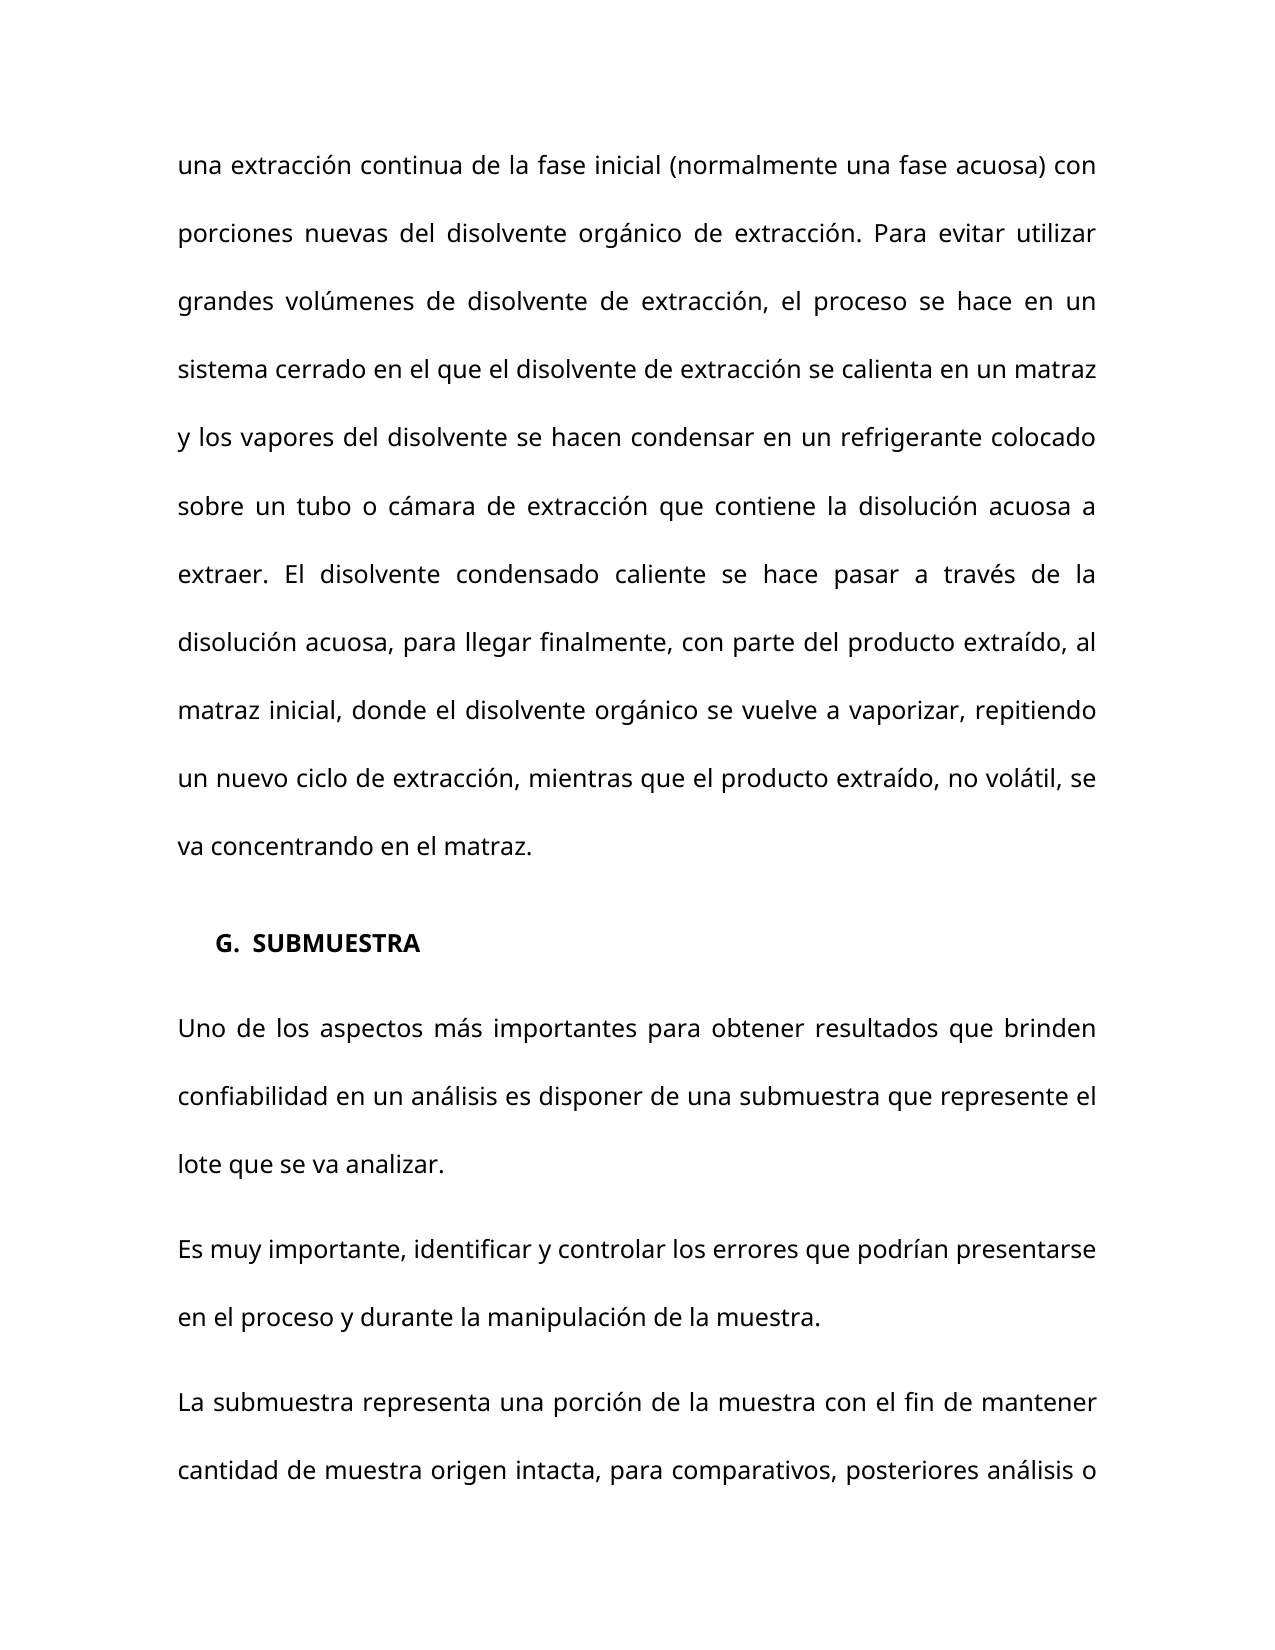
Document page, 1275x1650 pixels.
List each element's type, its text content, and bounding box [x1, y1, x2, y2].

text Es muy importante, identificar y controlar los errores que podrían presentarse en el proceso y durante la manipulación de la muestra. [177, 1368, 1098, 1470]
text Uno de los aspectos más importantes para obtener resultados que brinden confiabilidad en un análisis es disponer de una submuestra que represente el lote que se va analizar. [177, 1147, 1098, 1317]
list SUBMUESTRA [215, 1062, 1098, 1096]
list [177, 148, 1098, 999]
